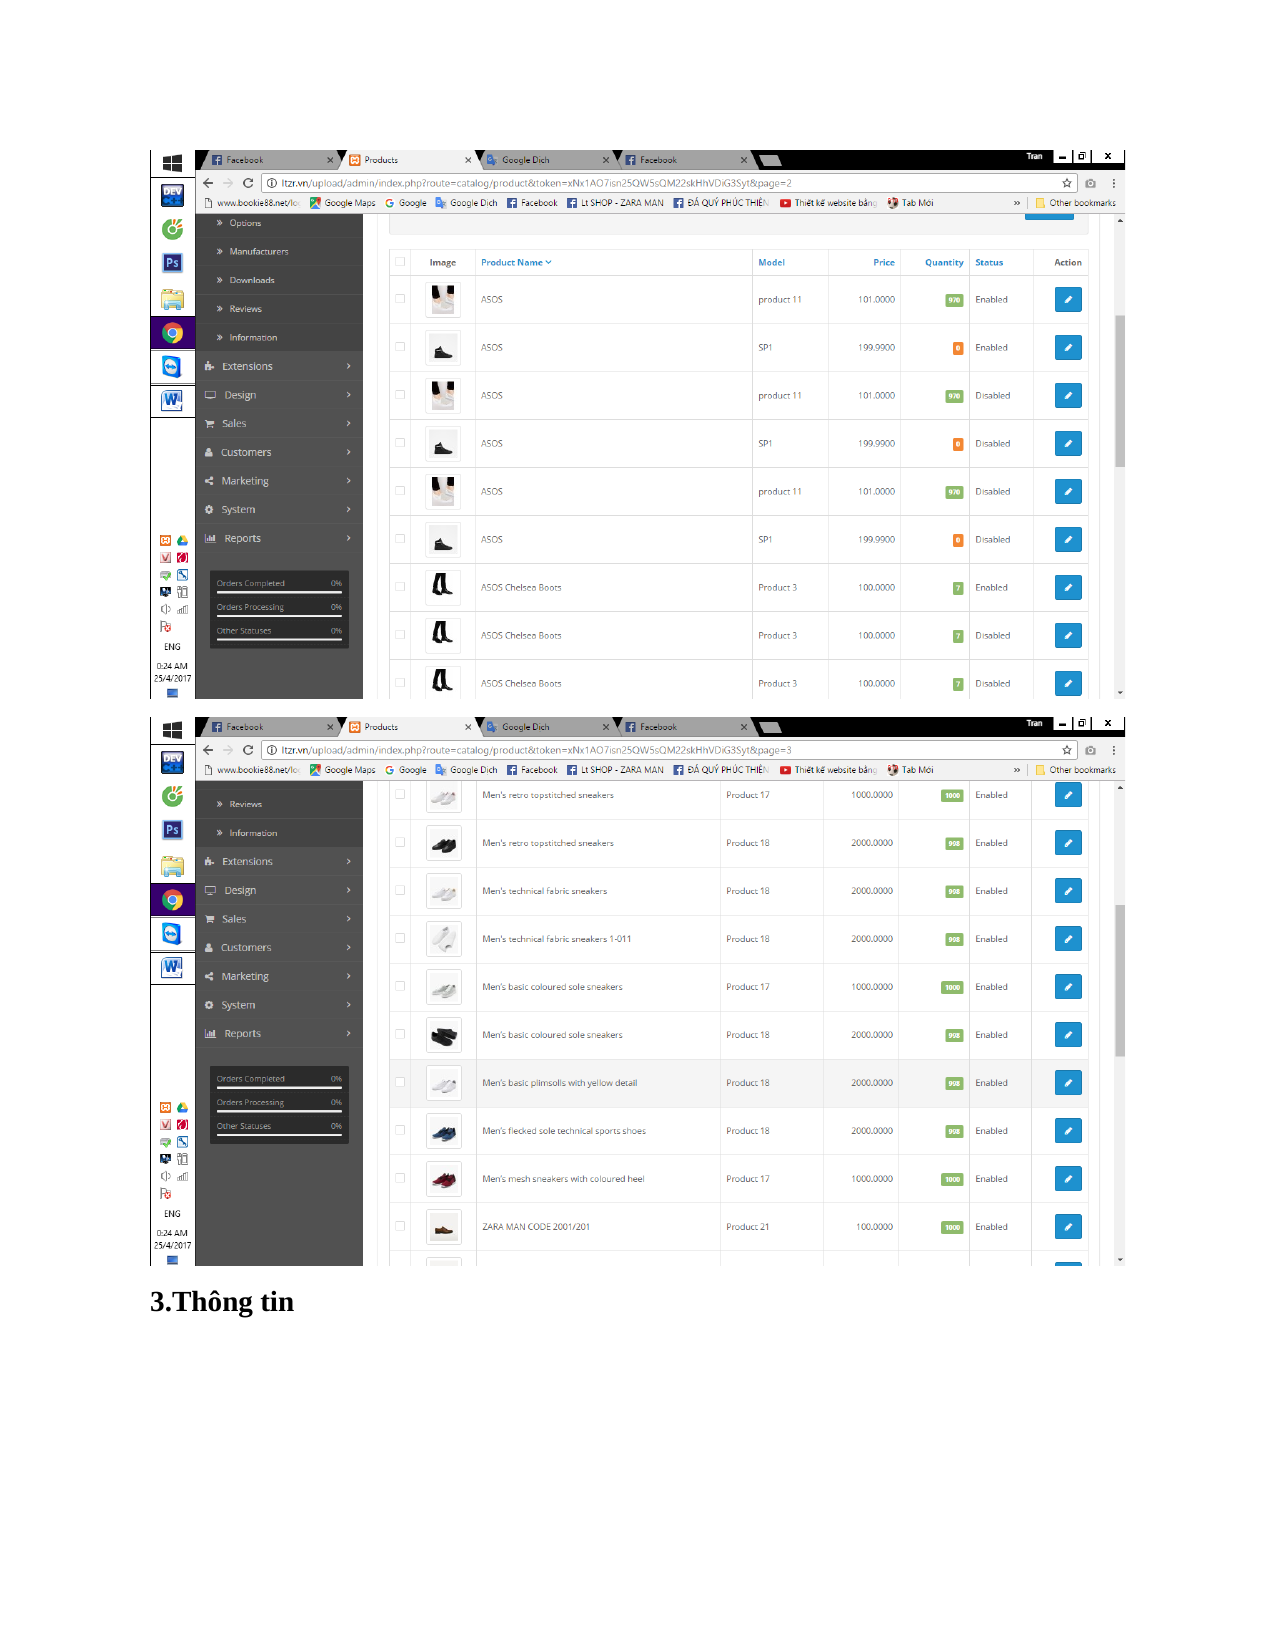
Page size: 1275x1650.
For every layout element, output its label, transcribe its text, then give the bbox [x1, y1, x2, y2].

text 3.Thông tin [150, 1284, 1125, 1317]
picture [150, 150, 1125, 699]
picture [150, 717, 1125, 1266]
